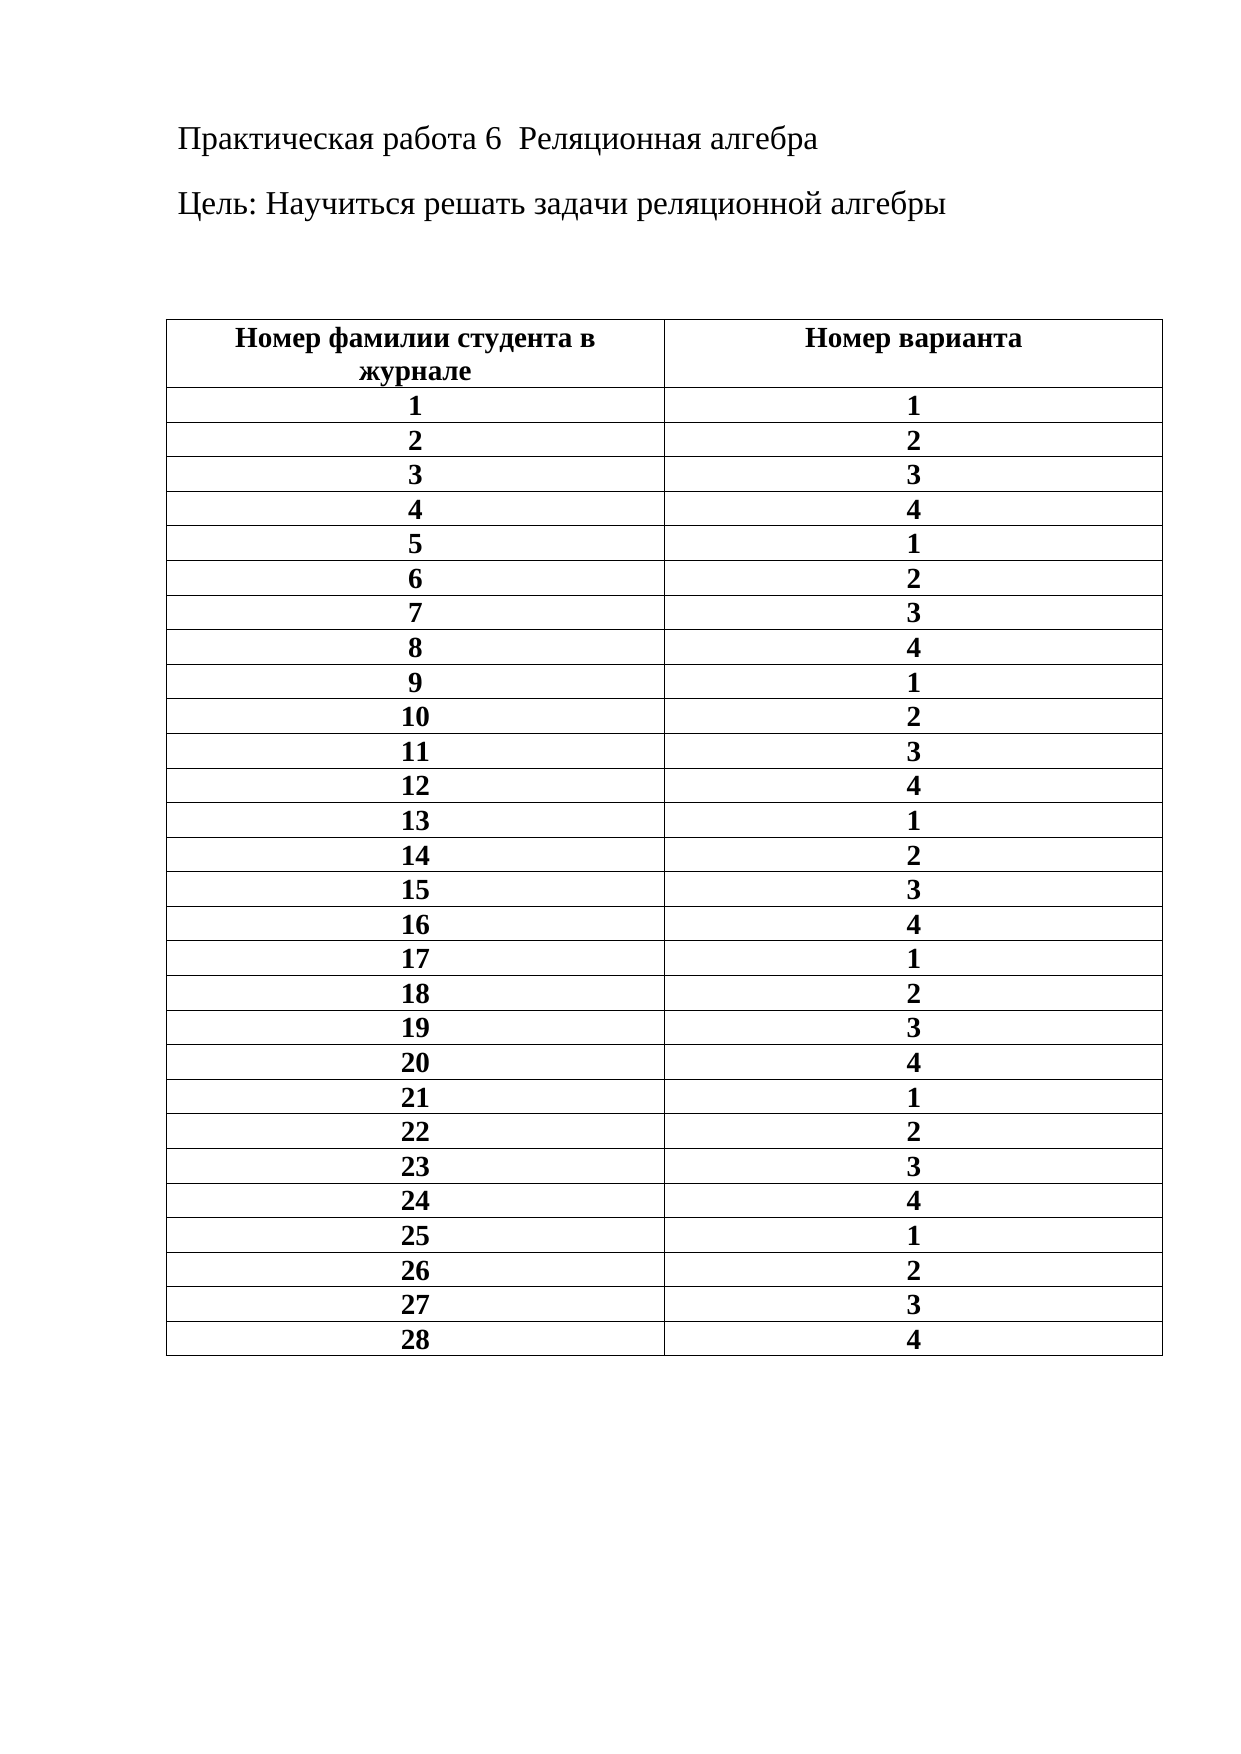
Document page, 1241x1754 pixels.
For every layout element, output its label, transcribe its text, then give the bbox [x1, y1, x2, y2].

table_cell 4 [665, 1322, 1162, 1355]
table_cell 2 [665, 838, 1162, 871]
table_cell 1 [665, 526, 1162, 560]
table_cell 1 [665, 1218, 1162, 1252]
table_cell 14 [167, 838, 664, 871]
table_cell 3 [665, 1149, 1162, 1182]
table_cell 3 [665, 1287, 1162, 1321]
text Цель: Научиться решать задачи реляционной алгебры [177, 183, 1152, 221]
table_cell 4 [665, 630, 1162, 664]
table_header Номер варианта [665, 320, 1162, 387]
table_cell 17 [167, 941, 664, 975]
table_cell 9 [167, 665, 664, 698]
table_cell 3 [665, 457, 1162, 491]
table_cell 12 [167, 769, 664, 802]
table_cell 2 [665, 1253, 1162, 1286]
table_cell 2 [665, 976, 1162, 1009]
table_cell 10 [167, 699, 664, 733]
table_cell 15 [167, 872, 664, 906]
table_cell 1 [665, 803, 1162, 837]
table_cell 20 [167, 1045, 664, 1079]
table_cell 3 [665, 872, 1162, 906]
table_cell 1 [665, 1080, 1162, 1113]
table_cell 26 [167, 1253, 664, 1286]
table_cell 23 [167, 1149, 664, 1182]
table_cell 1 [665, 388, 1162, 422]
table_cell 11 [167, 734, 664, 767]
table_cell 6 [167, 561, 664, 594]
table_cell 1 [665, 941, 1162, 975]
table_cell 2 [665, 561, 1162, 594]
table_cell 3 [167, 457, 664, 491]
table_cell 3 [665, 734, 1162, 767]
table_cell 8 [167, 630, 664, 664]
table_cell 1 [665, 665, 1162, 698]
table_cell 4 [665, 1045, 1162, 1079]
table_cell 4 [665, 769, 1162, 802]
table_cell 2 [665, 423, 1162, 456]
table_cell 25 [167, 1218, 664, 1252]
table_cell 2 [665, 1114, 1162, 1148]
table_cell 22 [167, 1114, 664, 1148]
table_cell 4 [665, 1184, 1162, 1217]
table_cell 5 [167, 526, 664, 560]
table_cell 7 [167, 596, 664, 629]
table_cell 24 [167, 1184, 664, 1217]
table_cell 21 [167, 1080, 664, 1113]
table_cell 4 [665, 907, 1162, 940]
table_header Номер фамилии студента в журнале [167, 320, 664, 387]
table_cell 19 [167, 1011, 664, 1044]
table_cell 2 [167, 423, 664, 456]
table_cell 3 [665, 596, 1162, 629]
table_cell 13 [167, 803, 664, 837]
text Практическая работа 6 Реляционная алгебра [177, 118, 1152, 156]
table_cell 4 [167, 492, 664, 525]
table_cell 1 [167, 388, 664, 422]
table_cell 28 [167, 1322, 664, 1355]
table_cell 2 [665, 699, 1162, 733]
table_cell 18 [167, 976, 664, 1009]
table_cell 3 [665, 1011, 1162, 1044]
table_cell 4 [665, 492, 1162, 525]
table_cell 16 [167, 907, 664, 940]
table_cell 27 [167, 1287, 664, 1321]
